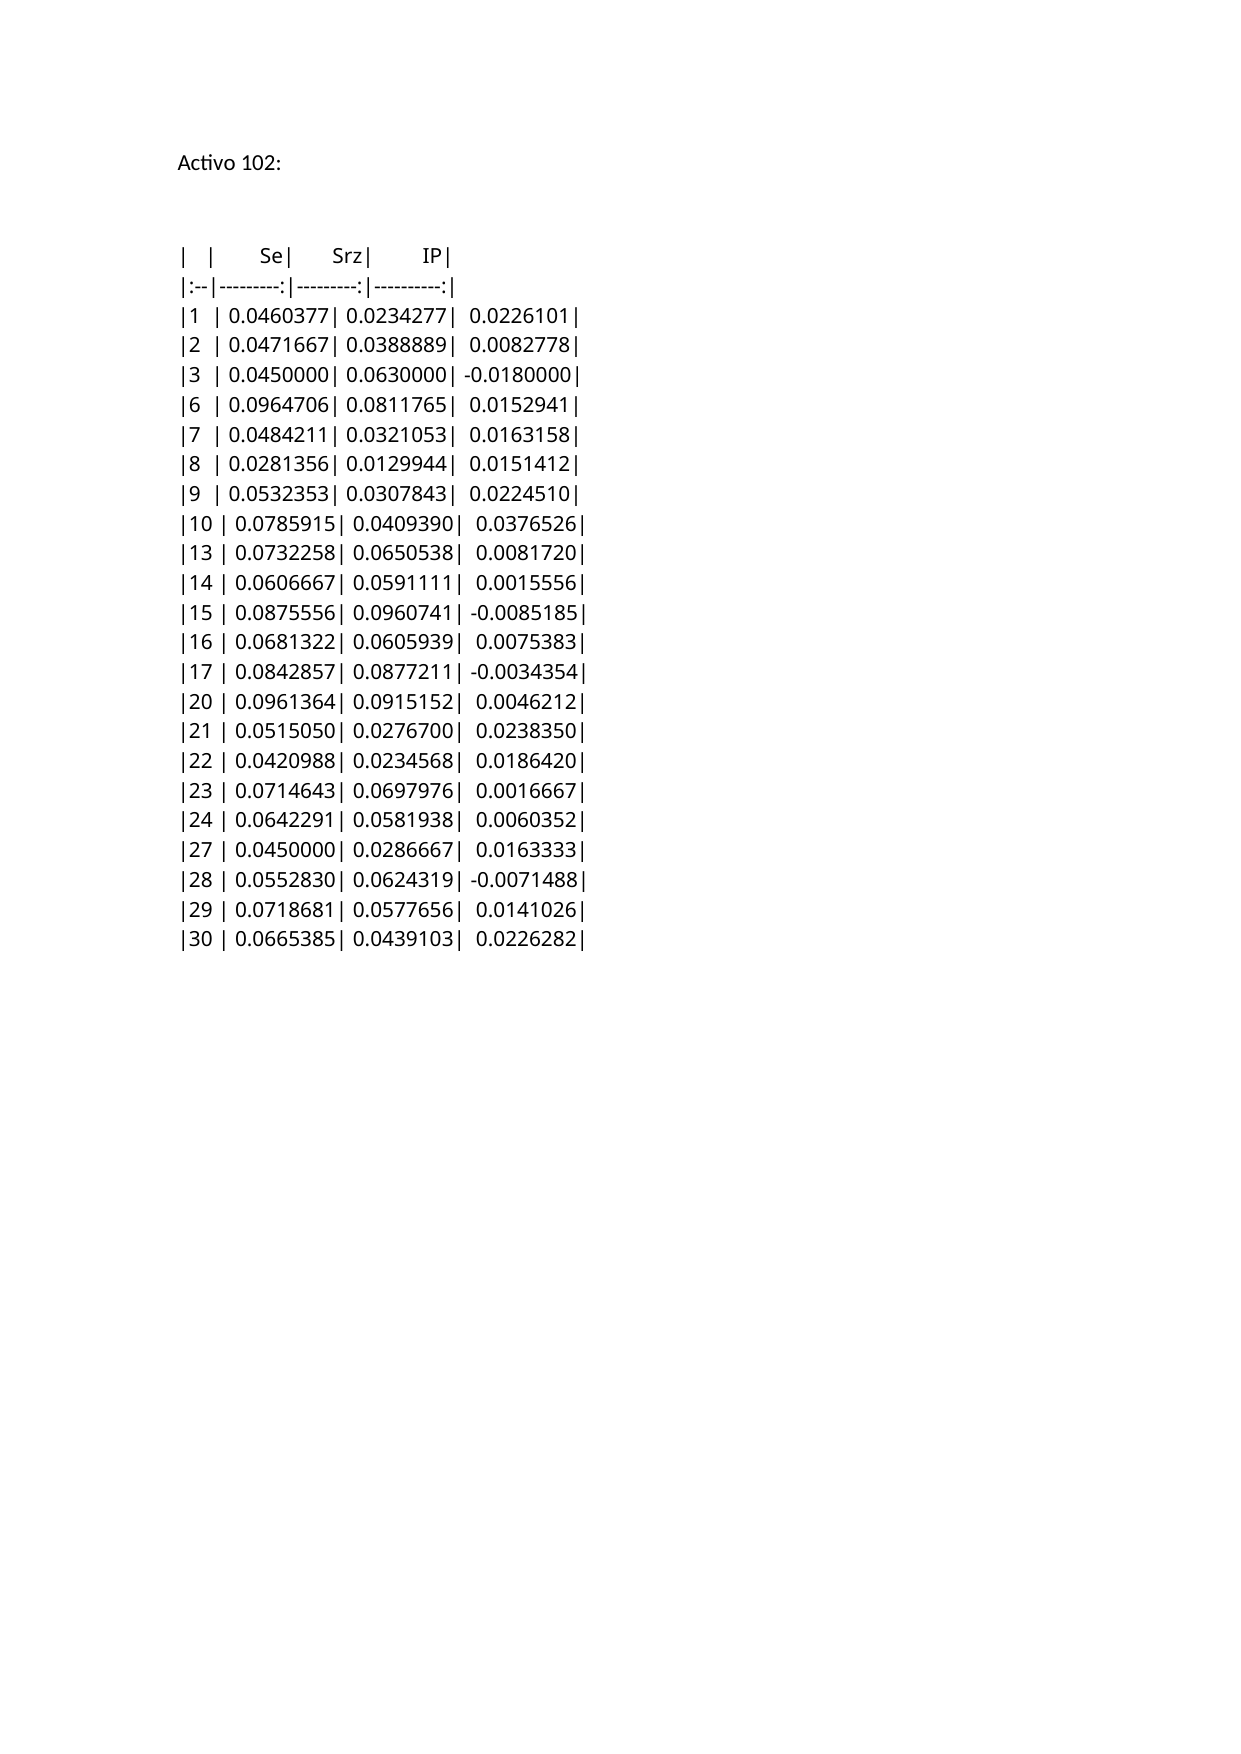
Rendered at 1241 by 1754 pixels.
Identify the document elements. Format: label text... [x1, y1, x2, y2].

text |7 | 0.0484211| 0.0321053| 0.0163158| [177, 418, 1063, 448]
text |17 | 0.0842857| 0.0877211| -0.0034354| [177, 656, 1063, 686]
text |2 | 0.0471667| 0.0388889| 0.0082778| [177, 329, 1063, 359]
text |8 | 0.0281356| 0.0129944| 0.0151412| [177, 448, 1063, 478]
text |28 | 0.0552830| 0.0624319| -0.0071488| [177, 864, 1063, 893]
text |6 | 0.0964706| 0.0811765| 0.0152941| [177, 389, 1063, 418]
text |27 | 0.0450000| 0.0286667| 0.0163333| [177, 834, 1063, 864]
text |:--|---------:|---------:|----------:| [177, 270, 1063, 300]
text |1 | 0.0460377| 0.0234277| 0.0226101| [177, 300, 1063, 329]
text |22 | 0.0420988| 0.0234568| 0.0186420| [177, 745, 1063, 775]
text |14 | 0.0606667| 0.0591111| 0.0015556| [177, 567, 1063, 597]
text |9 | 0.0532353| 0.0307843| 0.0224510| [177, 478, 1063, 507]
text |20 | 0.0961364| 0.0915152| 0.0046212| [177, 686, 1063, 715]
text |24 | 0.0642291| 0.0581938| 0.0060352| [177, 804, 1063, 834]
text |29 | 0.0718681| 0.0577656| 0.0141026| [177, 893, 1063, 923]
text |21 | 0.0515050| 0.0276700| 0.0238350| [177, 715, 1063, 745]
text |30 | 0.0665385| 0.0439103| 0.0226282| [177, 923, 1063, 953]
text |13 | 0.0732258| 0.0650538| 0.0081720| [177, 537, 1063, 567]
text |16 | 0.0681322| 0.0605939| 0.0075383| [177, 626, 1063, 656]
text |3 | 0.0450000| 0.0630000| -0.0180000| [177, 359, 1063, 389]
text Activo 102: [177, 148, 1063, 176]
text |23 | 0.0714643| 0.0697976| 0.0016667| [177, 775, 1063, 804]
text |15 | 0.0875556| 0.0960741| -0.0085185| [177, 597, 1063, 626]
text |10 | 0.0785915| 0.0409390| 0.0376526| [177, 507, 1063, 537]
text | | Se| Srz| IP| [177, 240, 1063, 270]
